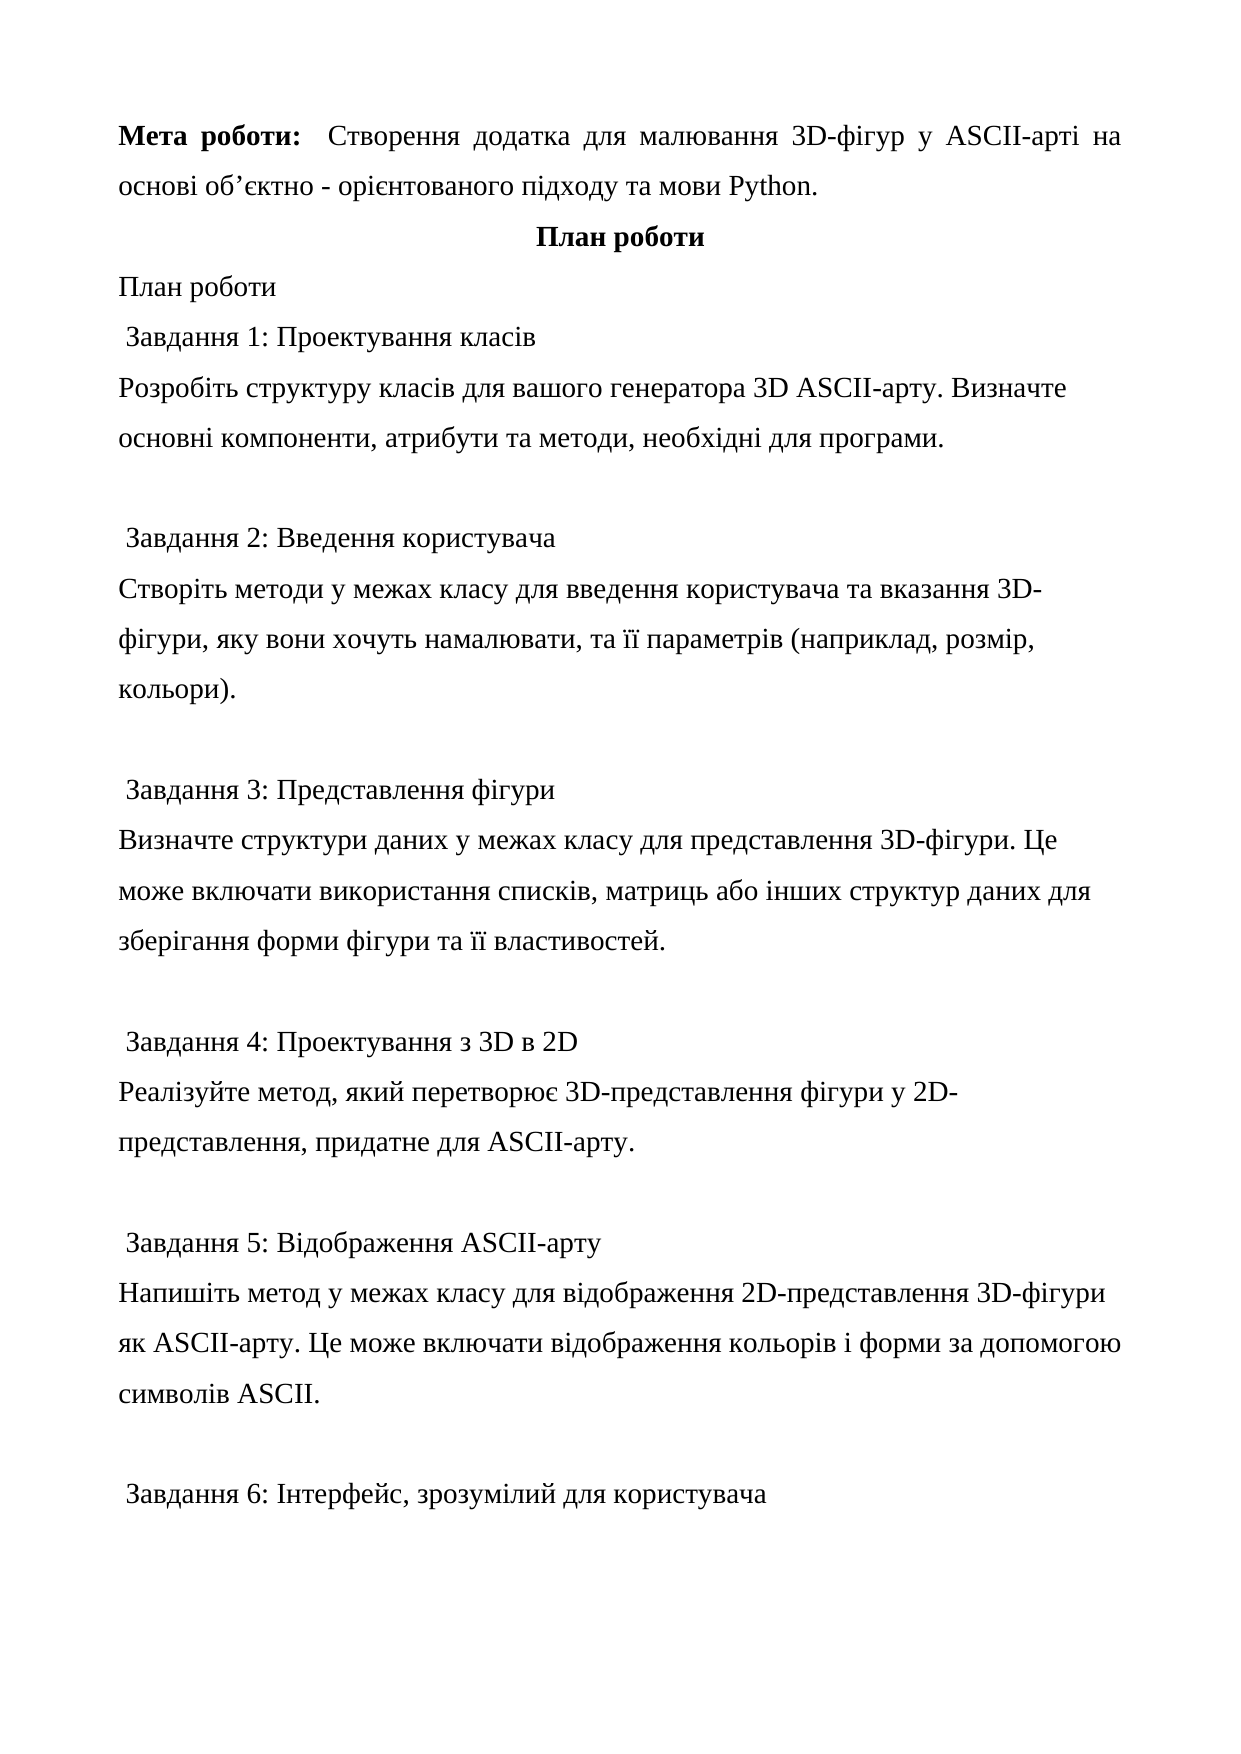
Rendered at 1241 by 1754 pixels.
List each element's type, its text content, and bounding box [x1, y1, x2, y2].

text Створіть методи у межах класу для введення користувача та вказання 3D-фігури, яку вони хочуть намалювати, та її параметрів (наприклад, розмір, кольори). [118, 571, 1122, 705]
text Завдання 3: Представлення фігури [118, 772, 1122, 806]
text Реалізуйте метод, який перетворює 3D-представлення фігури у 2D-представлення, придатне для ASCII-арту. [118, 1074, 1122, 1158]
text Напишіть метод у межах класу для відображення 2D-представлення 3D-фігури як ASCII-арту. Це може включати відображення кольорів і форми за допомогою символів ASCII. [118, 1275, 1122, 1409]
text Завдання 5: Відображення ASCII-арту [118, 1225, 1122, 1258]
text Завдання 6: Інтерфейс, зрозумілий для користувача [118, 1477, 1122, 1510]
text Мета роботи: Cтворення додатка для малювання 3D-фігур у ASCII-арті на основі об’єктно - орієнтованого підходу та мови Python. [118, 118, 1122, 202]
text Завдання 1: Проектування класів [118, 319, 1122, 353]
text Розробіть структуру класів для вашого генератора 3D ASCII-арту. Визначте основні компоненти, атрибути та методи, необхідні для програми. [118, 370, 1122, 453]
text Визначте структури даних у межах класу для представлення 3D-фігури. Це може включати використання списків, матриць або інших структур даних для зберігання форми фігури та її властивостей. [118, 822, 1122, 957]
text Завдання 2: Введення користувача [118, 521, 1122, 554]
text Завдання 4: Проектування з 3D в 2D [118, 1024, 1122, 1057]
text План роботи [118, 219, 1122, 252]
text План роботи [118, 269, 1122, 303]
